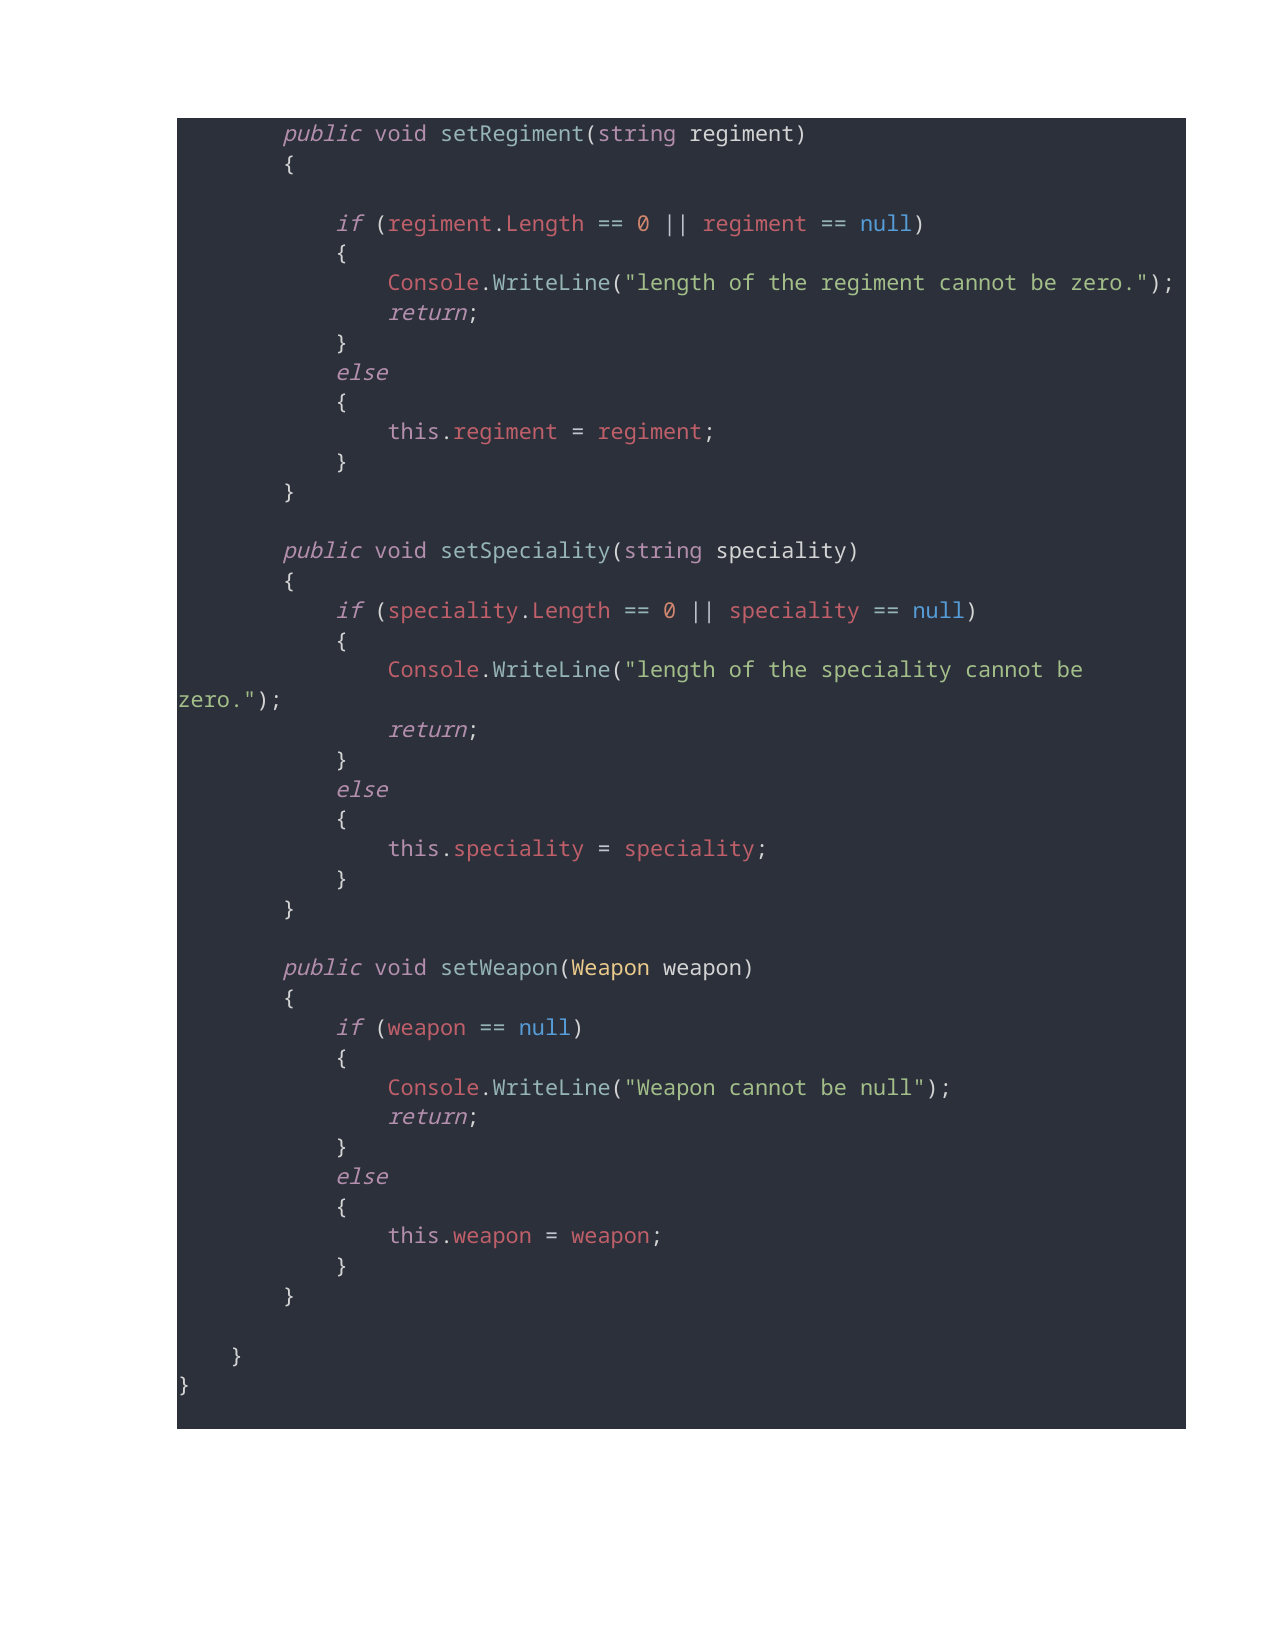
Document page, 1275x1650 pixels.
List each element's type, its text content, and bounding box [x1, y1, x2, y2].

text public void setWeapon(Weapon weapon) [177, 952, 1186, 982]
text } [177, 476, 1186, 505]
text } [177, 446, 1186, 476]
text public void setSpeciality(string speciality) [177, 535, 1186, 565]
text { [177, 1042, 1186, 1071]
text } [177, 863, 1186, 893]
text return; [177, 714, 1186, 744]
text Console.WriteLine("Weapon cannot be null"); [177, 1071, 1186, 1101]
text } [177, 1250, 1186, 1280]
text } [177, 893, 1186, 922]
text Console.WriteLine("length of the speciality cannot be zero."); [177, 654, 1186, 714]
text { [177, 565, 1186, 595]
text } [177, 327, 1186, 356]
text if (weapon == null) [177, 1012, 1186, 1042]
text this.speciality = speciality; [177, 833, 1186, 863]
text this.weapon = weapon; [177, 1220, 1186, 1250]
text { [177, 803, 1186, 833]
text if (speciality.Length == 0 || speciality == null) [177, 595, 1186, 624]
text } [177, 744, 1186, 773]
text } [177, 1280, 1186, 1310]
text Console.WriteLine("length of the regiment cannot be zero."); [177, 267, 1186, 297]
text else [177, 773, 1186, 803]
text } [177, 1369, 1186, 1399]
text { [177, 148, 1186, 178]
text } [177, 1339, 1186, 1369]
text else [177, 1161, 1186, 1191]
text return; [177, 297, 1186, 327]
text { [177, 386, 1186, 416]
text this.regiment = regiment; [177, 416, 1186, 446]
text else [177, 356, 1186, 386]
text return; [177, 1101, 1186, 1131]
text { [177, 982, 1186, 1012]
text { [177, 237, 1186, 267]
text if (regiment.Length == 0 || regiment == null) [177, 207, 1186, 237]
text } [177, 1131, 1186, 1161]
text public void setRegiment(string regiment) [177, 118, 1186, 148]
text { [177, 624, 1186, 654]
text { [177, 1191, 1186, 1220]
